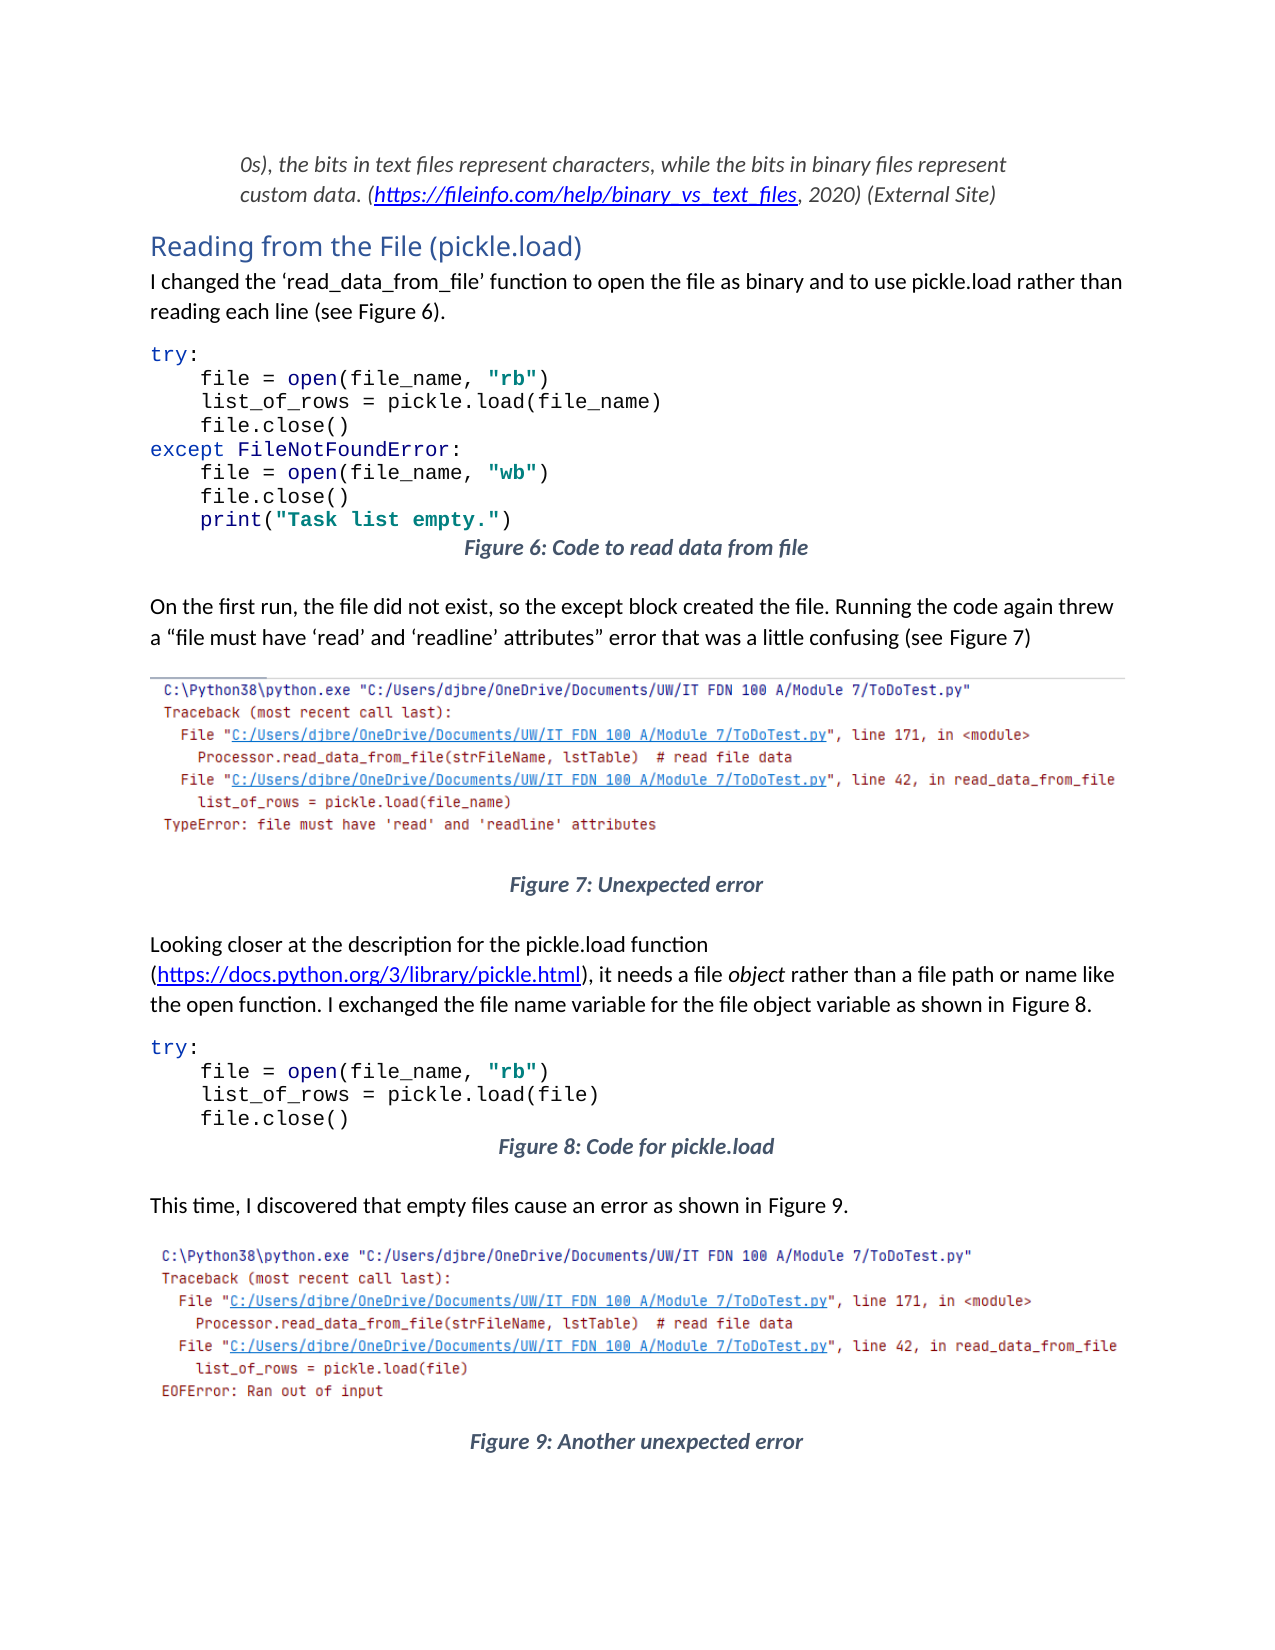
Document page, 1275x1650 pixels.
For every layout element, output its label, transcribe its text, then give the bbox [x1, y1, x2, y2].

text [240, 150, 1035, 208]
picture [150, 1246, 1125, 1409]
text try: file = open(file_name, "rb") list_of_rows = pickle.load(file) file.close() [150, 1037, 1125, 1132]
text Looking closer at the description for the pickle.load function (https://docs.python.org/3/library/pickle.html), it needs a file object rather than a file path or name like the open function. I exchanged the file name variable for the file object variable as shown in Figure 8. [150, 930, 1125, 1018]
text try: file = open(file_name, "rb") list_of_rows = pickle.load(file_name) file.close() except FileNotFoundError: file = open(file_name, "wb") file.close() print("Task list empty.") [150, 344, 1125, 533]
text This time, I discovered that empty files cause an error as shown in Figure 9. [150, 1191, 1125, 1219]
picture [150, 677, 1125, 852]
text I changed the ‘read_data_from_file’ function to open the file as binary and to use pickle.load rather than reading each line (see Figure 6). [150, 267, 1125, 325]
text On the first run, the file did not exist, so the except block created the file. Running the code again threw a “file must have ‘read’ and ‘readline’ attributes” error that was a little confusing (see Figure 7) [150, 592, 1125, 651]
subtitle Reading from the File (pickle.load) [150, 227, 1125, 264]
